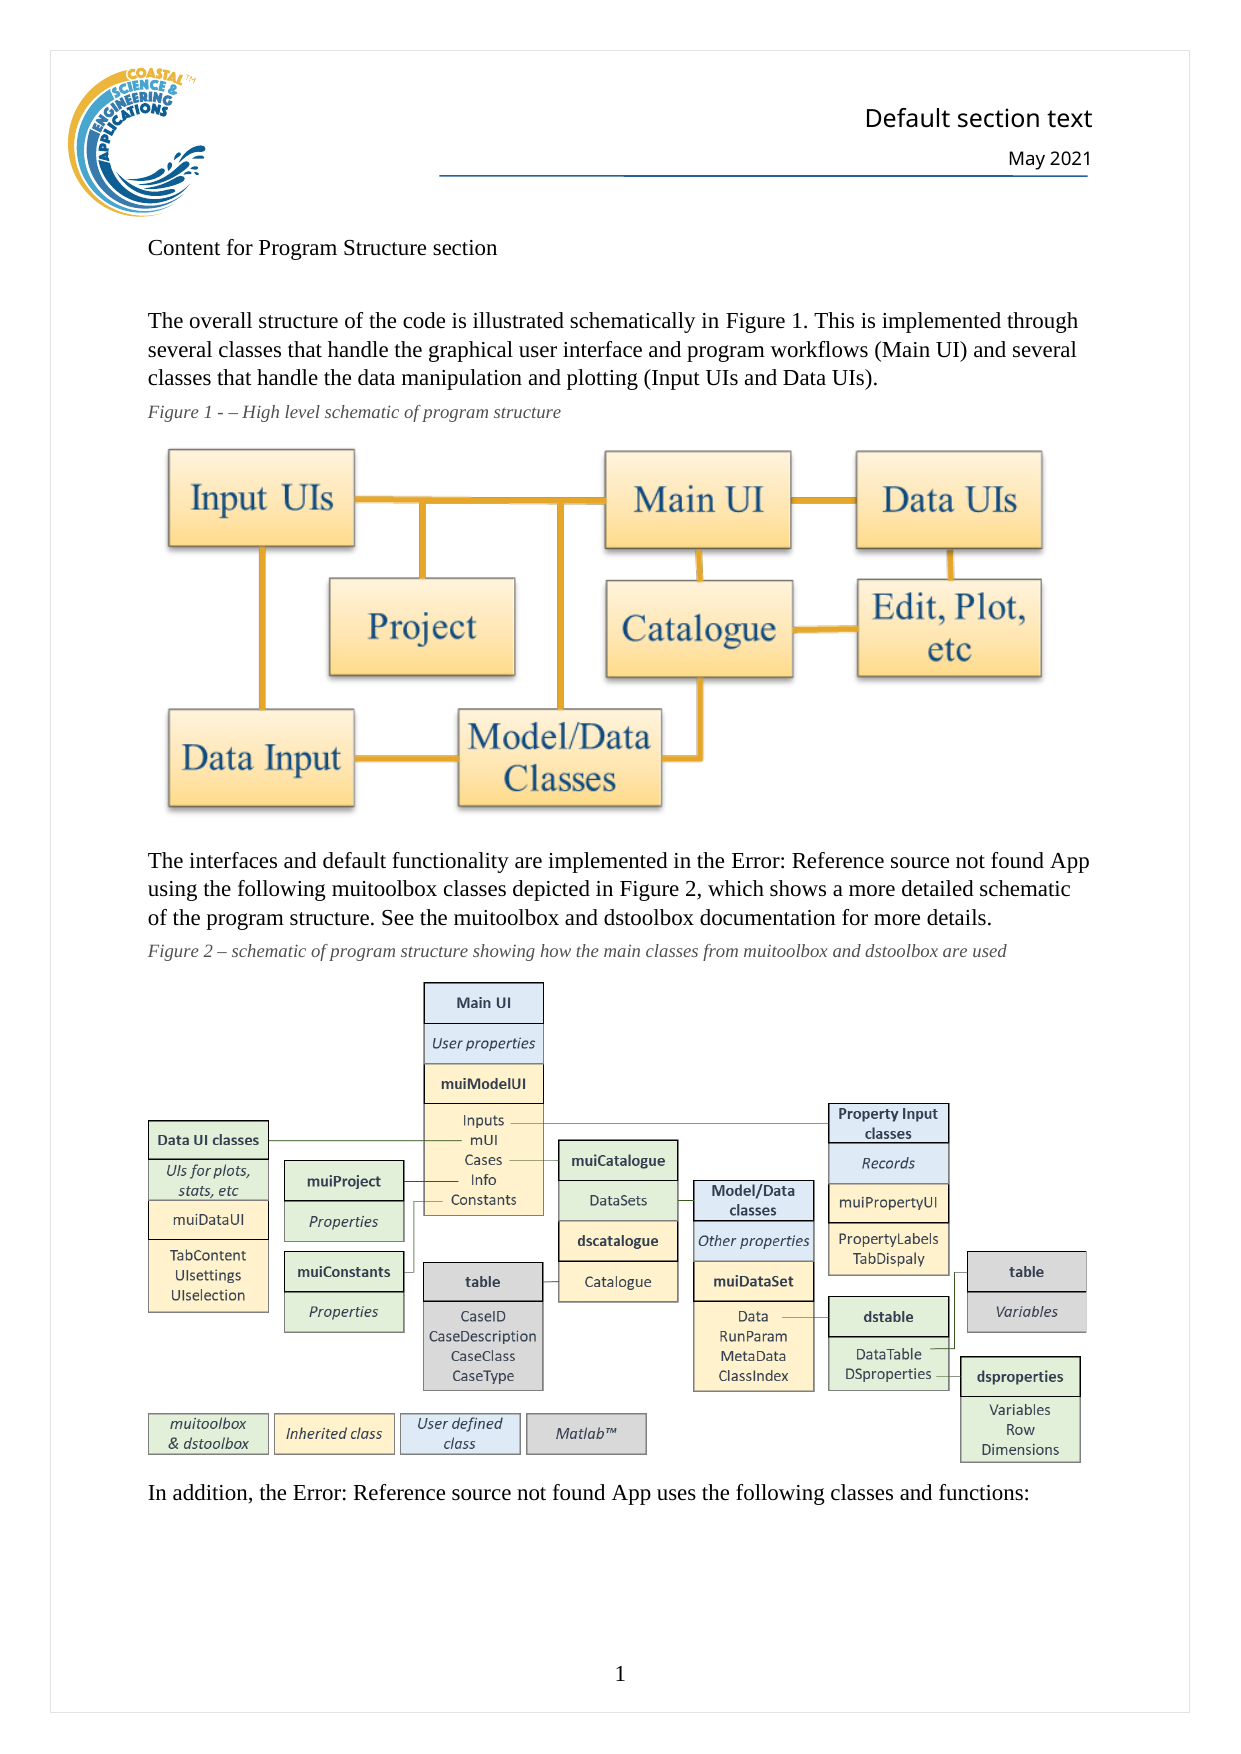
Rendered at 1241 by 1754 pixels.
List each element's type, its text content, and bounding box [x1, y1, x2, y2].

text Content for Program Structure section [148, 234, 1093, 260]
picture [147, 443, 1069, 837]
text The overall structure of the code is illustrated schematically in Figure 1. This is implemented through several classes that handle the graphical user interface and program workflows (Main UI) and several classes that handle the data manipulation and plotting (Input UIs and Data UIs). [148, 307, 1093, 391]
picture [147, 982, 1087, 1469]
